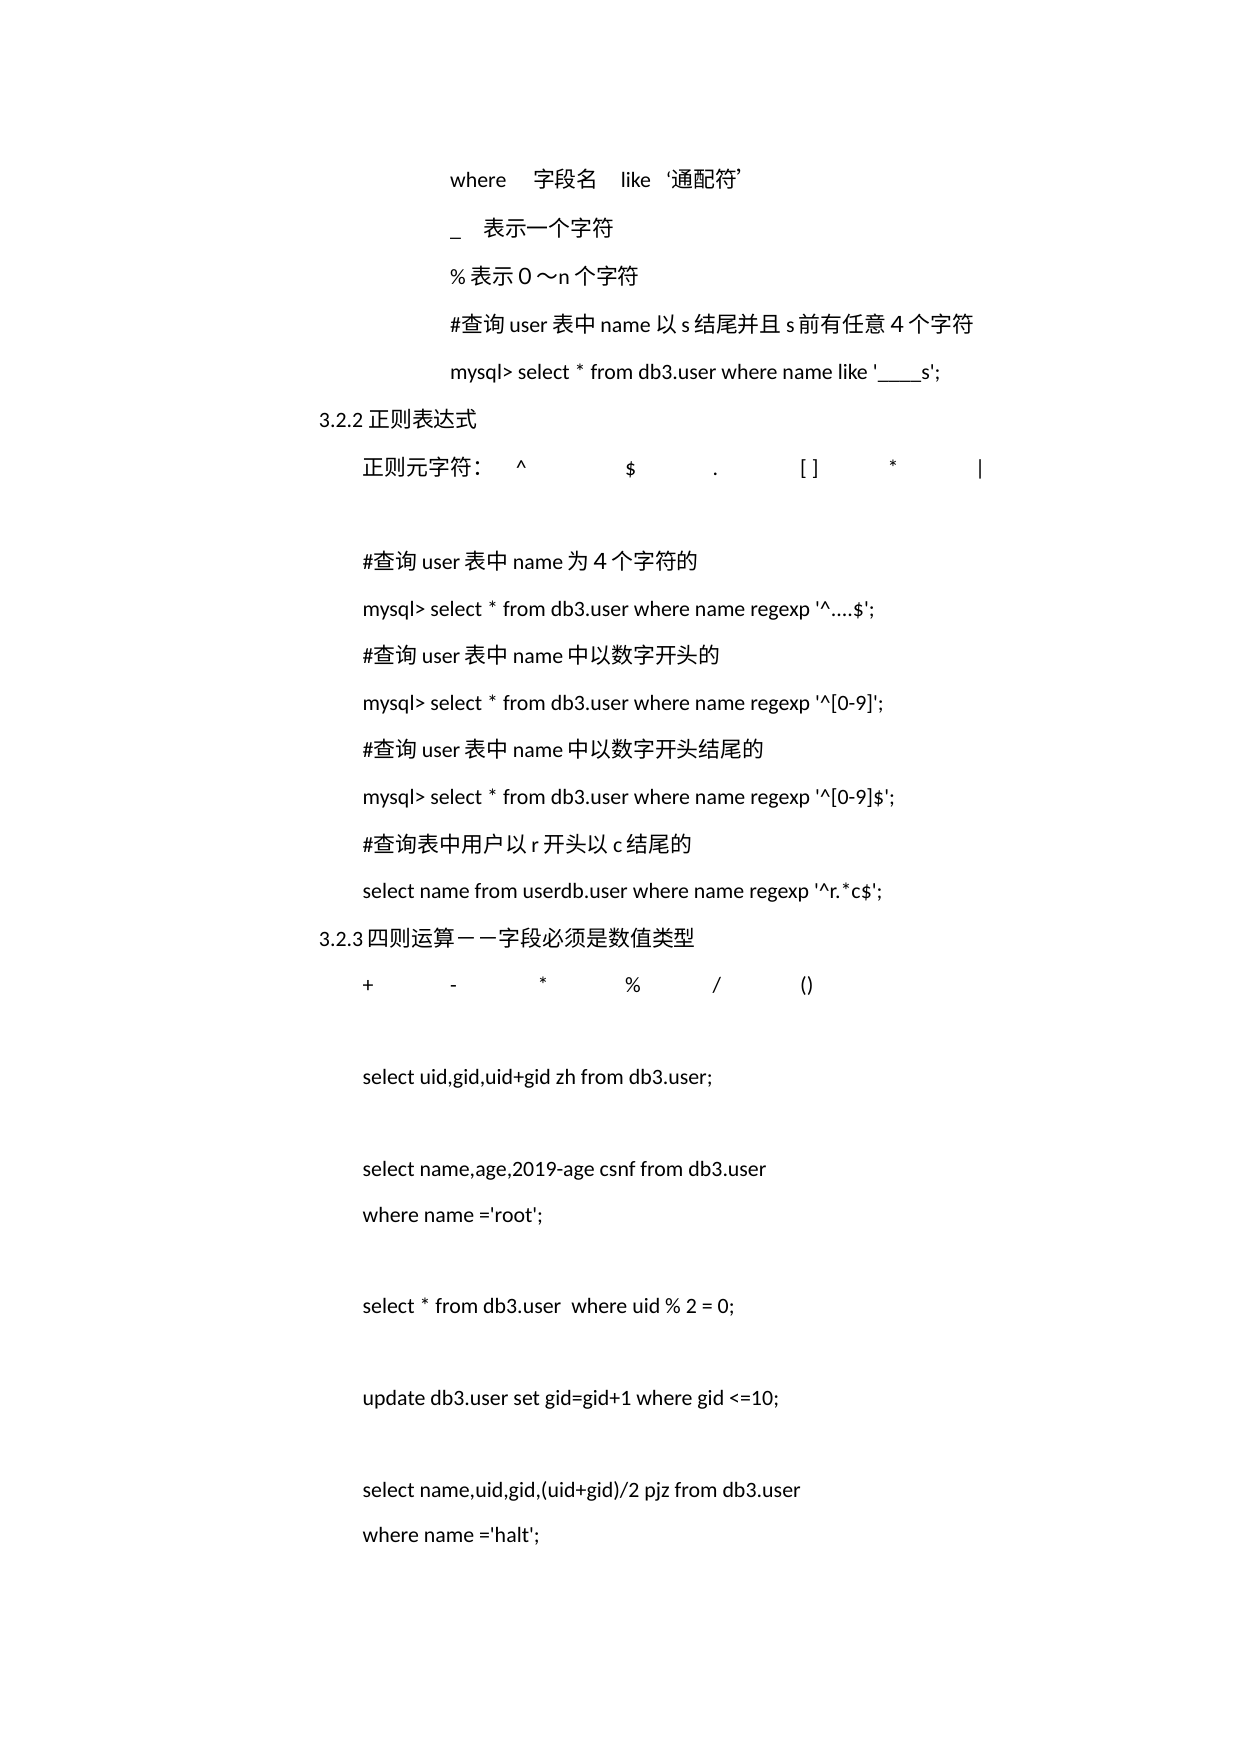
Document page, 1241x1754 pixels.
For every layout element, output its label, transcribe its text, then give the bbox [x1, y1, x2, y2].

list 3.2.3四则运算－－字段必须是数值类型 [275, 920, 1053, 953]
list #查询user表中name以s结尾并且s前有任意４个字符 [406, 307, 1053, 339]
list + - * % / () [319, 969, 1053, 1001]
list select name from userdb.user where name regexp '^r.*c$'; [319, 874, 1053, 907]
list where name ='halt'; [319, 1519, 1053, 1551]
list select uid,gid,uid+gid zh from db3.user; [319, 1060, 1053, 1093]
list #查询user表中name中以数字开头结尾的 [319, 732, 1053, 764]
list % 表示０～n个字符 [406, 259, 1053, 291]
list _ 表示一个字符 [406, 210, 1053, 243]
list 3.2.2 正则表达式 [275, 401, 1053, 434]
list mysql> select * from db3.user where name regexp '^[0-9]$'; [319, 780, 1053, 813]
list 正则元字符： ^ $ . [ ] * | [319, 449, 1053, 482]
list where name ='root'; [319, 1198, 1053, 1230]
list select name,age,2019-age csnf from db3.user [319, 1152, 1053, 1184]
list mysql> select * from db3.user where name regexp '^[0-9]'; [319, 686, 1053, 719]
list select name,uid,gid,(uid+gid)/2 pjz from db3.user [319, 1473, 1053, 1505]
list mysql> select * from db3.user where name regexp '^....$'; [319, 592, 1053, 624]
list #查询user表中name为４个字符的 [319, 544, 1053, 576]
list mysql> select * from db3.user where name like '____s'; [406, 355, 1053, 388]
list update db3.user set gid=gid+1 where gid <=10; [319, 1381, 1053, 1414]
list #查询user表中name中以数字开头的 [319, 638, 1053, 670]
list where 字段名 like ‘通配符’ [406, 162, 1053, 194]
list #查询表中用户以r开头以c结尾的 [319, 826, 1053, 859]
list select * from db3.user where uid % 2 = 0; [319, 1289, 1053, 1322]
